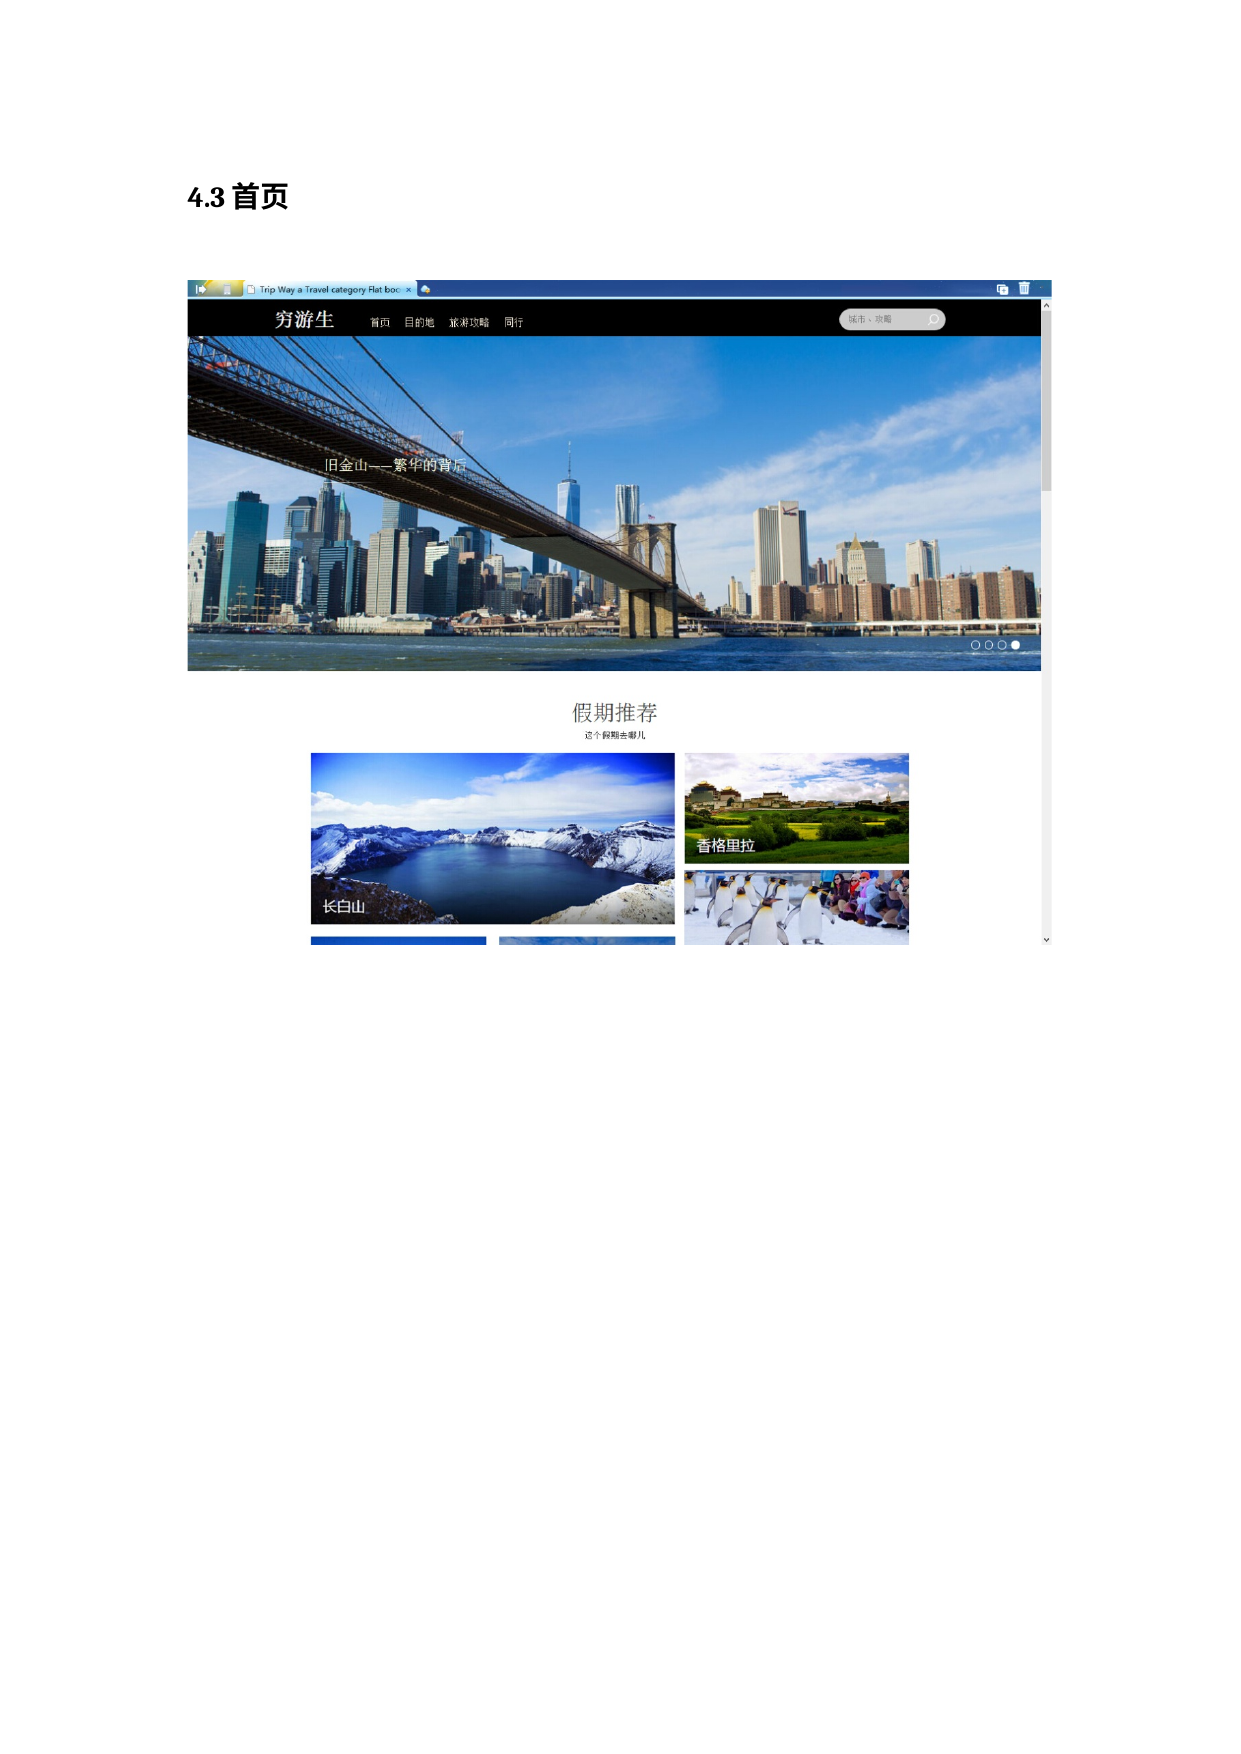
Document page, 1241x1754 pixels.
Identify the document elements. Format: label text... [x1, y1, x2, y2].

subtitle 4.3首页 [187, 162, 1053, 227]
picture [187, 280, 1052, 945]
